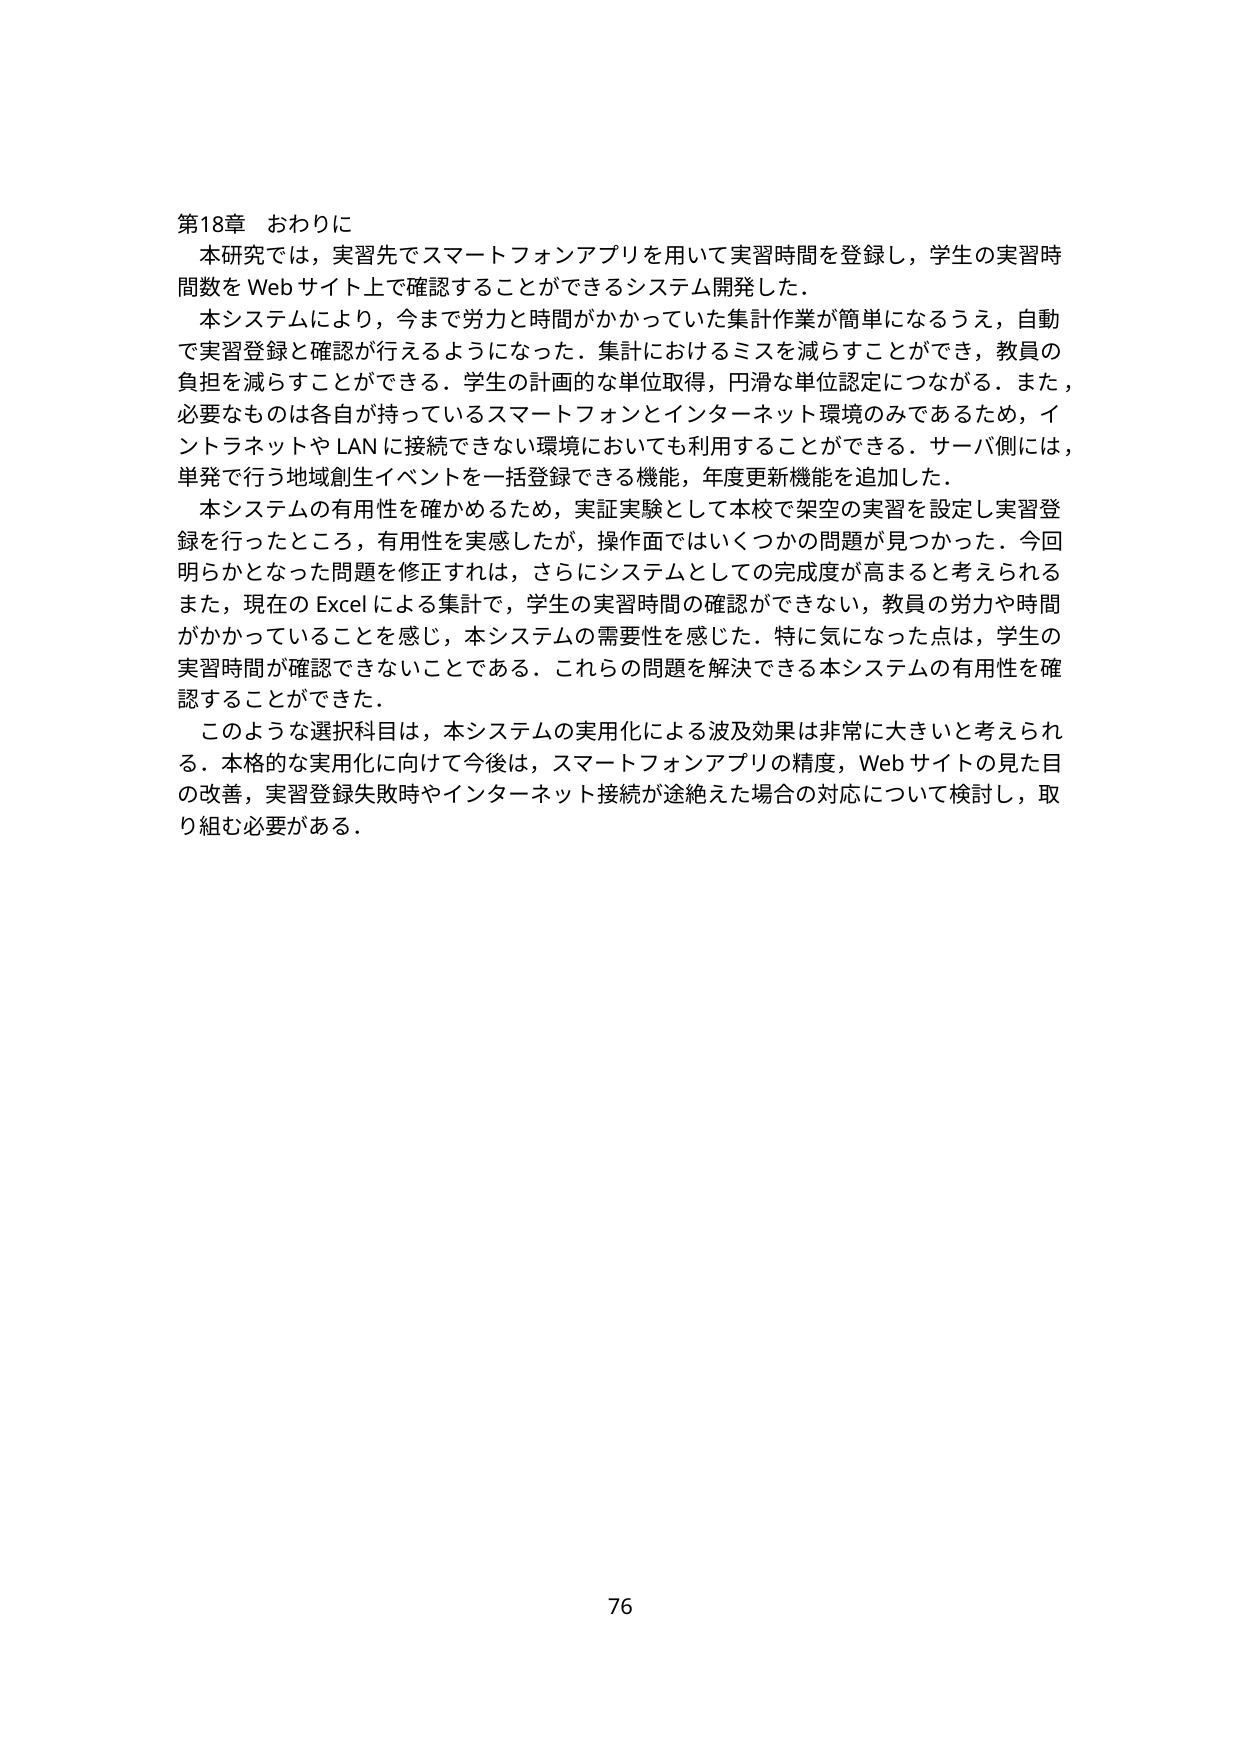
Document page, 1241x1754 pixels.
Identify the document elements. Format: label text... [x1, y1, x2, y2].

text このような選択科目は，本システムの実用化による波及効果は非常に大きいと考えられる．本格的な実用化に向けて今後は，スマートフォンアプリの精度，Webサイトの見た目の改善，実習登録失敗時やインターネット接続が途絶えた場合の対応について検討し，取り組む必要がある． [177, 714, 1063, 841]
text 本研究では，実習先でスマートフォンアプリを用いて実習時間を登録し，学生の実習時間数をWebサイト上で確認することができるシステム開発した． [177, 238, 1063, 302]
list おわりに [177, 207, 1063, 238]
text 本システムにより，今まで労力と時間がかかっていた集計作業が簡単になるうえ，自動で実習登録と確認が行えるようになった．集計におけるミスを減らすことができ，教員の負担を減らすことができる．学生の計画的な単位取得，円滑な単位認定につながる．また，必要なものは各自が持っているスマートフォンとインターネット環境のみであるため，イントラネットやLANに接続できない環境においても利用することができる．サーバ側には，単発で行う地域創生イベントを一括登録できる機能，年度更新機能を追加した． [177, 302, 1063, 492]
text 本システムの有用性を確かめるため，実証実験として本校で架空の実習を設定し実習登録を行ったところ，有用性を実感したが，操作面ではいくつかの問題が見つかった．今回明らかとなった問題を修正すれは，さらにシステムとしての完成度が高まると考えられる．また，現在のExcelによる集計で，学生の実習時間の確認ができない，教員の労力や時間がかかっていることを感じ，本システムの需要性を感じた．特に気になった点は，学生の実習時間が確認できないことである．これらの問題を解決できる本システムの有用性を確認することができた． [177, 492, 1063, 714]
